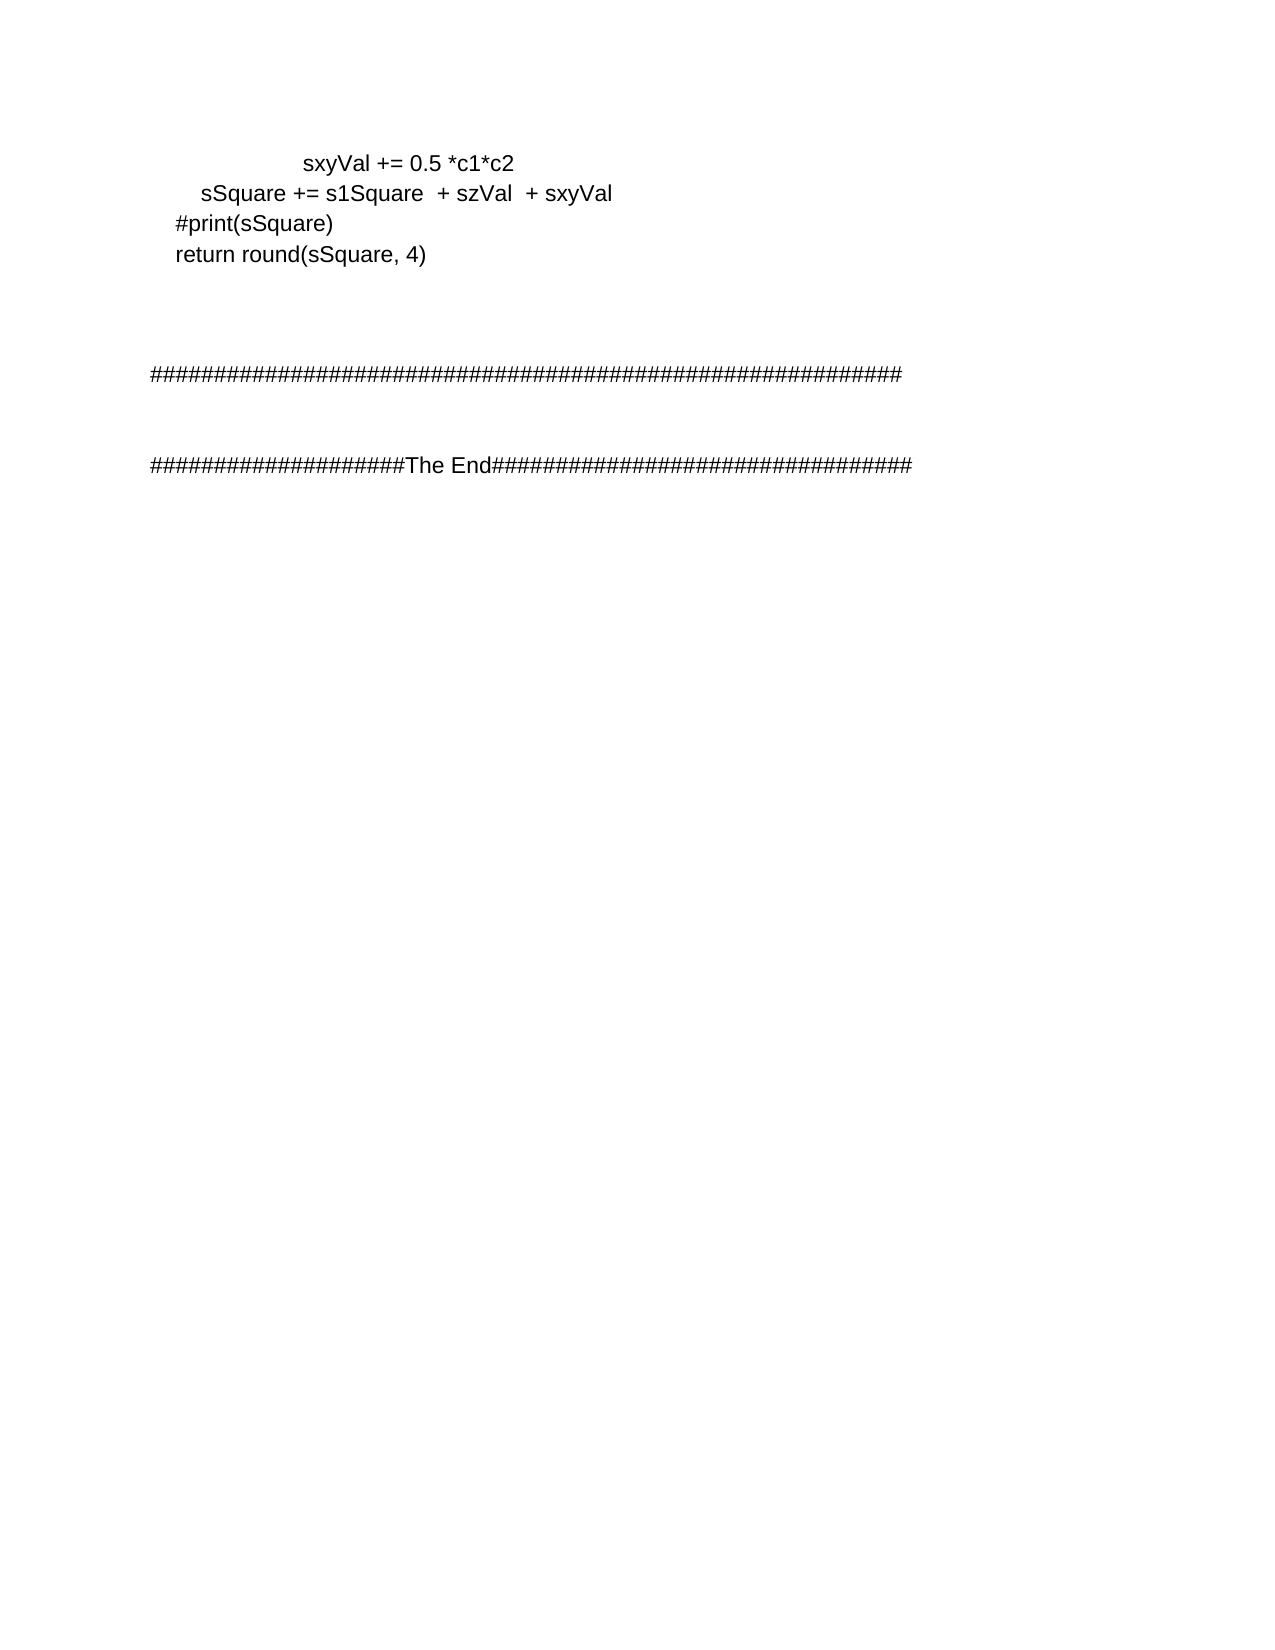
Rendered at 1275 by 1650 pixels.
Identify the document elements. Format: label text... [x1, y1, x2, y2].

text #print(sSquare) [150, 210, 1125, 237]
text ########################################################### [150, 361, 1125, 388]
text sSquare += s1Square + szVal + sxyVal [150, 180, 1125, 207]
text sxyVal += 0.5 *c1*c2 [150, 150, 1125, 176]
text ####################The End################################# [150, 452, 1125, 478]
text return round(sSquare, 4) [150, 241, 1125, 267]
